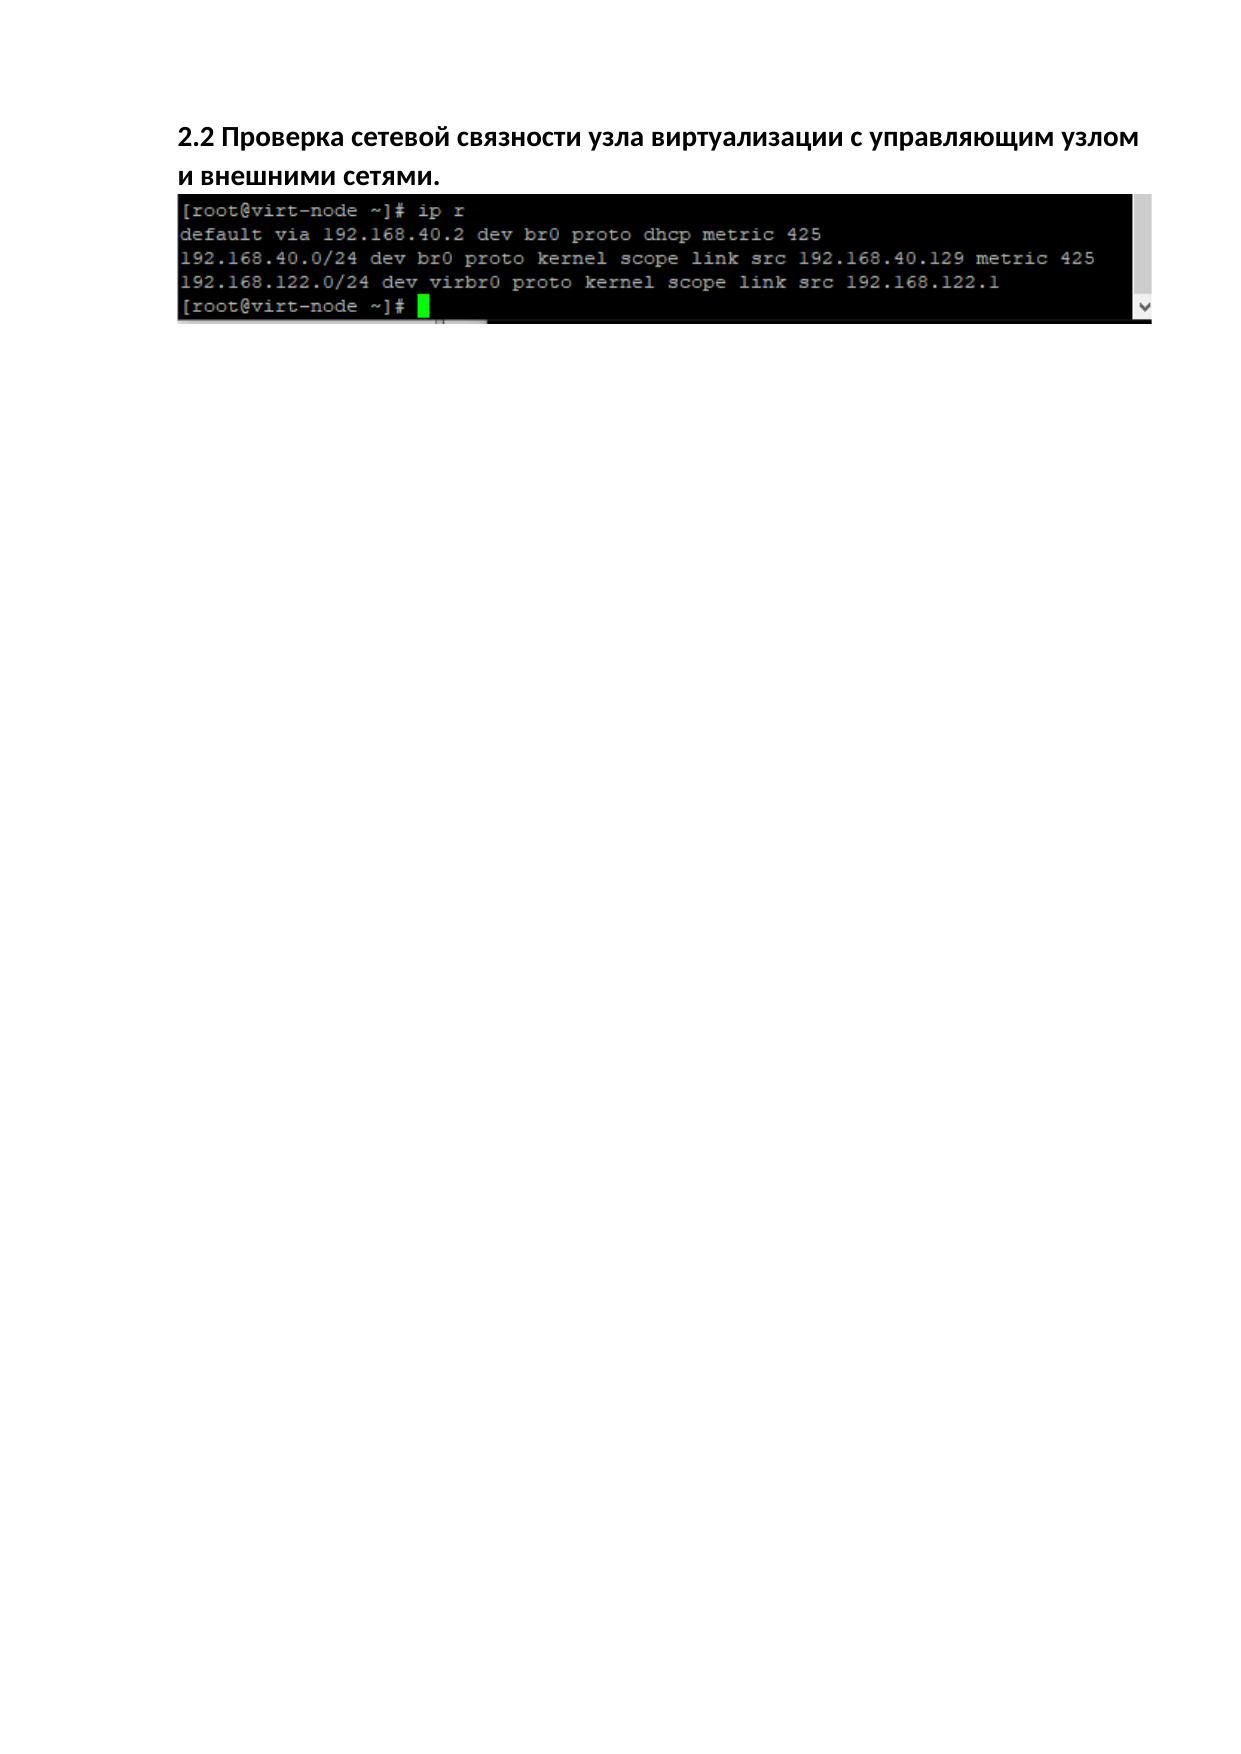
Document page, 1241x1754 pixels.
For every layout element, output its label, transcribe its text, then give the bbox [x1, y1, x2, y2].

picture [177, 194, 1152, 324]
text 2.2 Проверка сетевой связности узла виртуализации с управляющим узлом и внешними сетями. [177, 118, 1152, 194]
